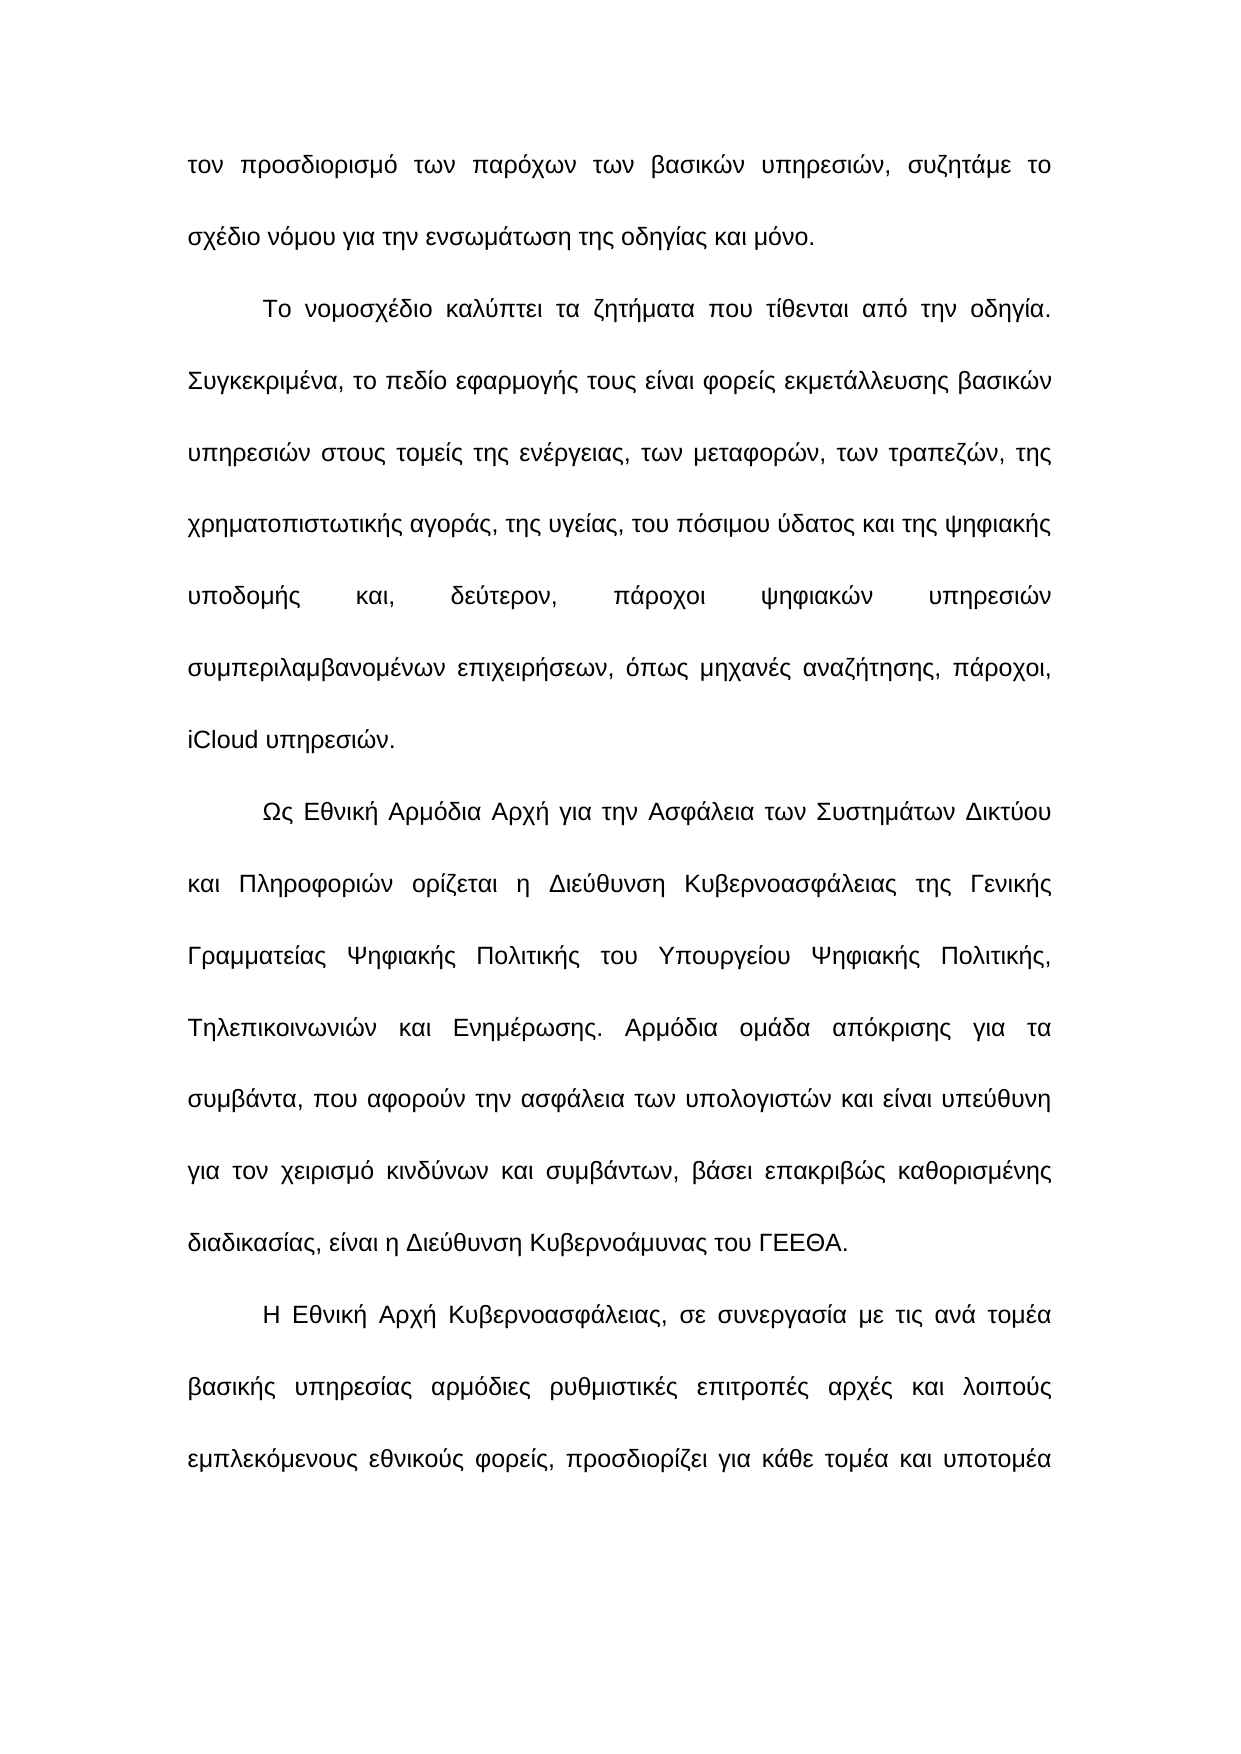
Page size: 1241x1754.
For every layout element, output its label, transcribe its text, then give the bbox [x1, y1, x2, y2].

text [187, 150, 1053, 251]
text Το νομοσχέδιο καλύπτει τα ζητήματα που τίθενται από την οδηγία. Συγκεκριμένα, το πεδίο εφαρμογής τους είναι φορείς εκμετάλλευσης βασικών υπηρεσιών στους τομείς της ενέργειας, των μεταφορών, των τραπεζών, της χρηματοπιστωτικής αγοράς, της υγείας, του πόσιμου ύδατος και της ψηφιακής υποδομής και, δεύτερον, πάροχοι ψηφιακών υπηρεσιών συμπεριλαμβανομένων επιχειρήσεων, όπως μηχανές αναζήτησης, πάροχοι, iCloud υπηρεσιών. [187, 294, 1053, 754]
text Ως Εθνική Αρμόδια Αρχή για την Ασφάλεια των Συστημάτων Δικτύου και Πληροφοριών ορίζεται η Διεύθυνση Κυβερνοασφάλειας της Γενικής Γραμματείας Ψηφιακής Πολιτικής του Υπουργείου Ψηφιακής Πολιτικής, Τηλεπικοινωνιών και Ενημέρωσης. Αρμόδια ομάδα απόκρισης για τα συμβάντα, που αφορούν την ασφάλεια των υπολογιστών και είναι υπεύθυνη για τον χειρισμό κινδύνων και συμβάντων, βάσει επακριβώς καθορισμένης διαδικασίας, είναι η Διεύθυνση Κυβερνοάμυνας του ΓΕΕΘΑ. [187, 797, 1053, 1257]
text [187, 1300, 1053, 1472]
